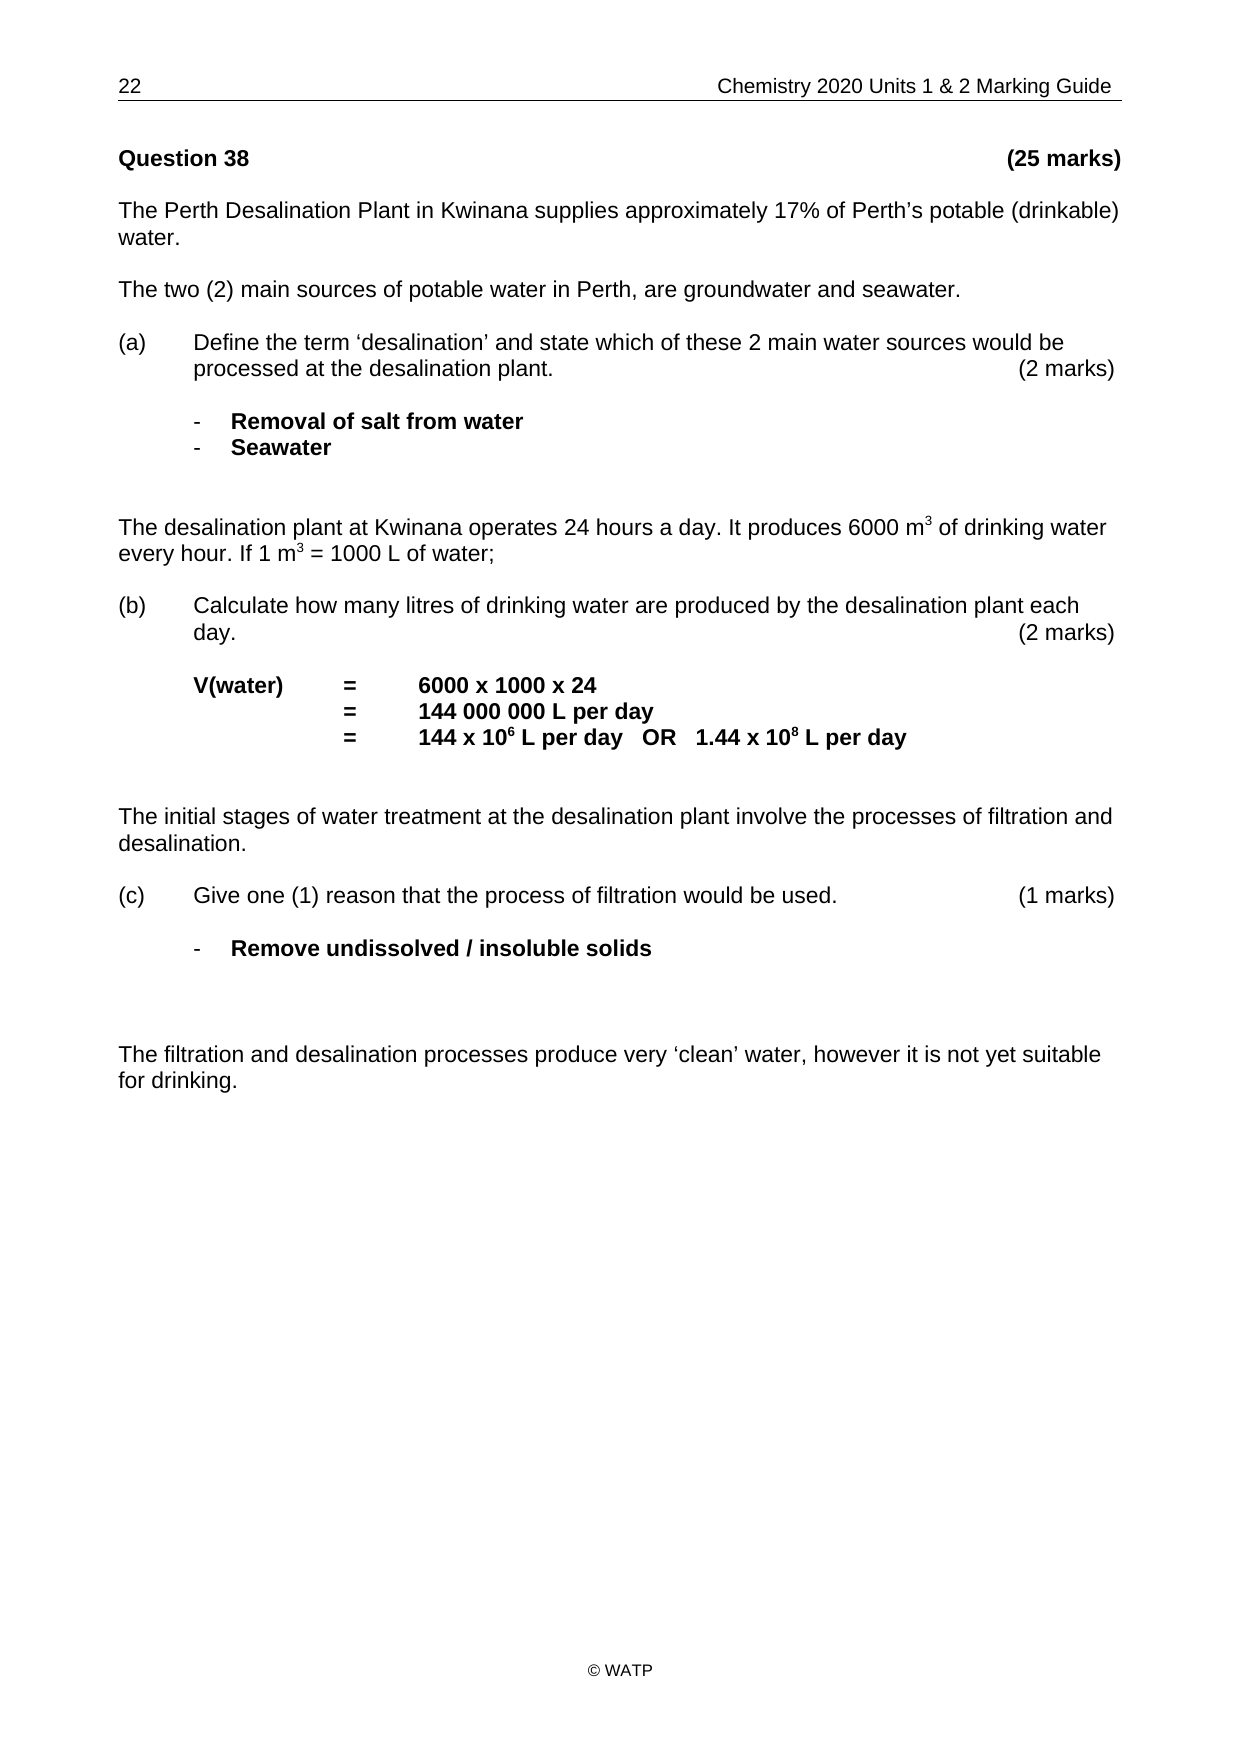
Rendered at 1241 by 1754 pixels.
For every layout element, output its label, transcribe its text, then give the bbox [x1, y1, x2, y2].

text (a) Define the term ‘desalination’ and state which of these 2 main water sources would be processed at the desalination plant. (2 marks) [118, 329, 1122, 382]
text (c) Give one (1) reason that the process of filtration would be used. (1 marks) [118, 882, 1122, 909]
text The initial stages of water treatment at the desalination plant involve the processes of filtration and desalination. [118, 803, 1122, 856]
text = 144 000 000 L per day [118, 698, 1122, 724]
text The Perth Desalination Plant in Kwinana supplies approximately 17% of Perth’s potable (drinkable) water. [118, 197, 1122, 250]
text V(water) = 6000 x 1000 x 24 [118, 672, 1122, 698]
text The desalination plant at Kwinana operates 24 hours a day. It produces 6000 m3 of drinking water every hour. If 1 m3 = 1000 L of water; [118, 513, 1122, 566]
text (b) Calculate how many litres of drinking water are produced by the desalination plant each day. (2 marks) [118, 592, 1122, 645]
list Seawater [193, 434, 1122, 461]
list Removal of salt from water [193, 408, 1122, 434]
text The two (2) main sources of potable water in Perth, are groundwater and seawater. [118, 276, 1122, 303]
text Question 38 (25 marks) [118, 144, 1122, 171]
text The filtration and desalination processes produce very ‘clean’ water, however it is not yet suitable for drinking. [118, 1041, 1122, 1093]
list Remove undissolved / insoluble solids [193, 935, 1122, 961]
text = 144 x 106 L per day OR 1.44 x 108 L per day [118, 724, 1122, 751]
